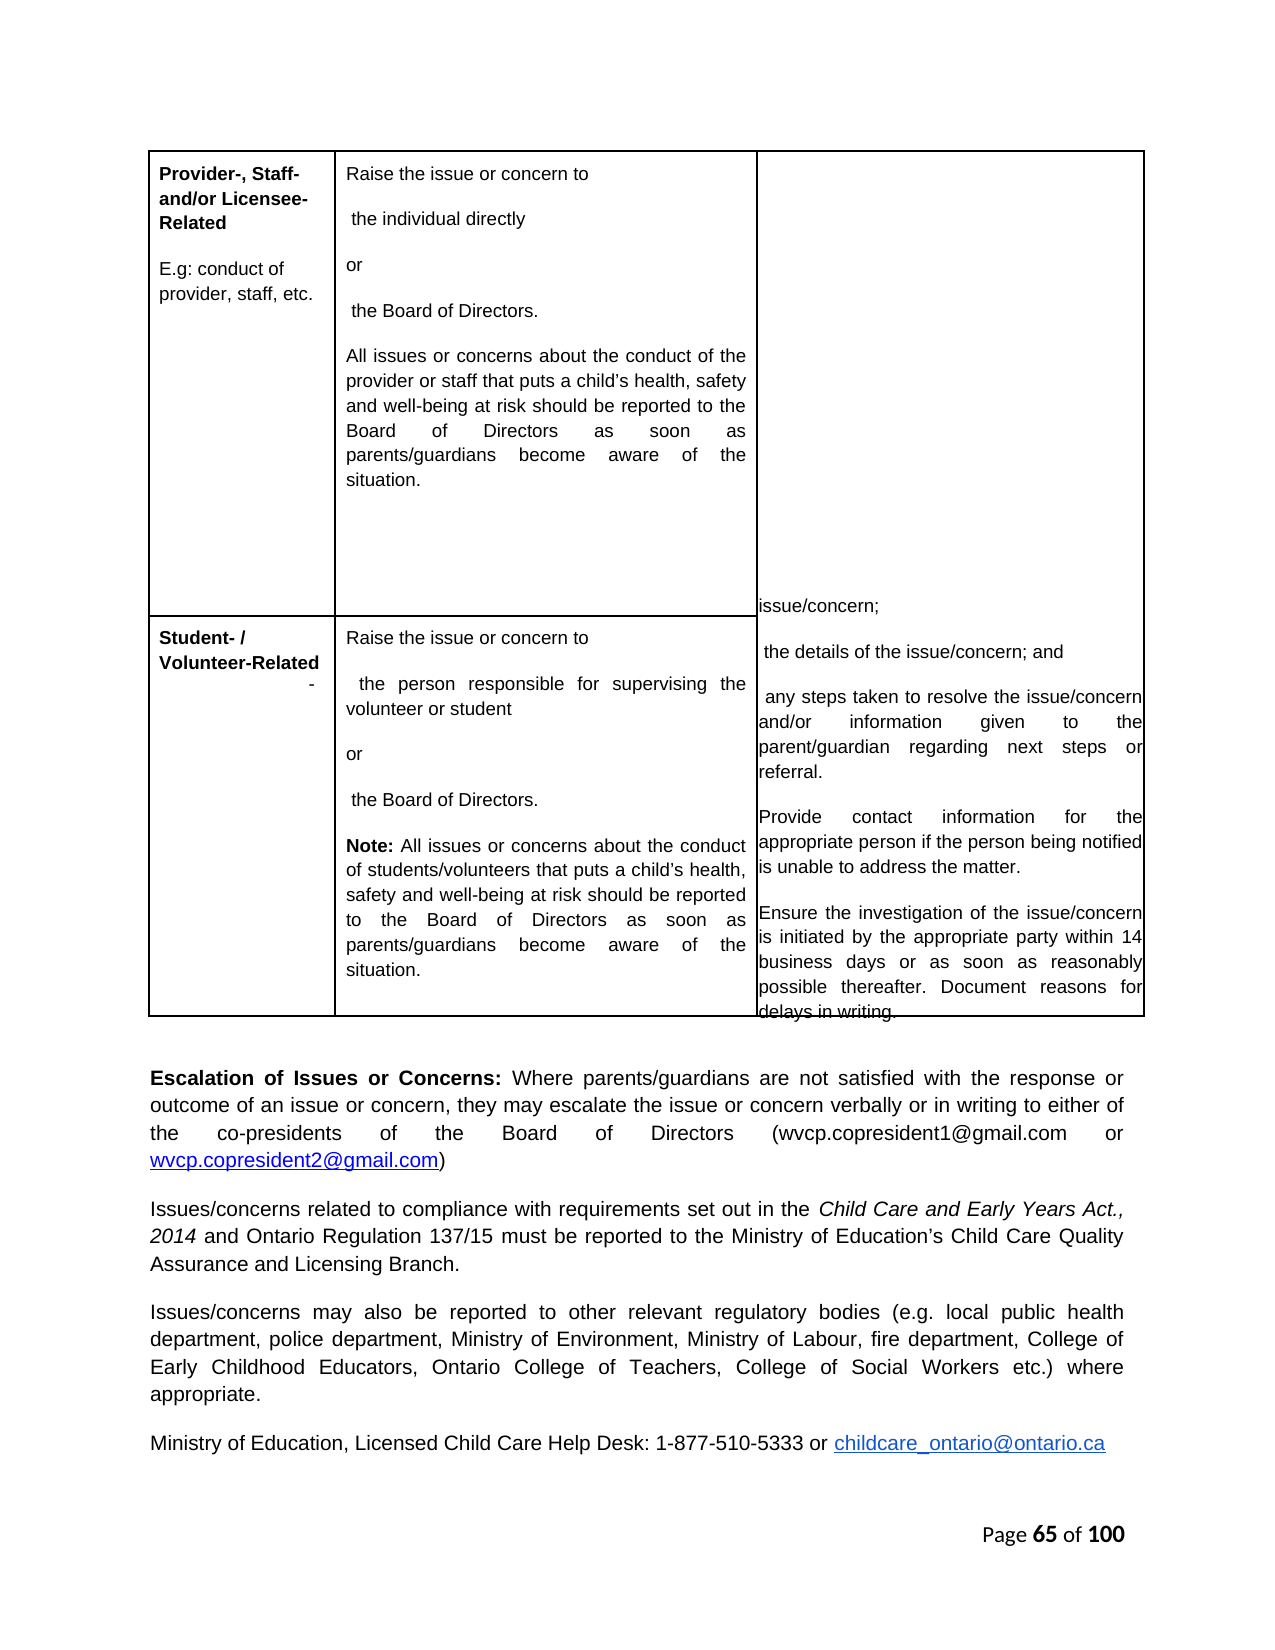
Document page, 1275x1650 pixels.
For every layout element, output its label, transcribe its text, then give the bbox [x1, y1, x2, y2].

text Issues/concerns may also be reported to other relevant regulatory bodies (e.g. local public health department, police department, Ministry of Environment, Ministry of Labour, fire department, College of Early Childhood Educators, Ontario College of Teachers, College of Social Workers etc.) where appropriate. [150, 1300, 1125, 1406]
text Escalation of Issues or Concerns: Where parents/guardians are not satisfied with the response or outcome of an issue or concern, they may escalate the issue or concern verbally or in writing to either of the co-presidents of the Board of Directors (wvcp.copresident1@gmail.com or wvcp.copresident2@gmail.com) [150, 1066, 1125, 1172]
table_cell Provider-, Staff-and/or Licensee-Related E.g: conduct of provider, staff, etc. [150, 152, 334, 614]
text Ministry of Education, Licensed Child Care Help Desk: 1-877-510-5333 or childcare_ontario@ontario.ca [150, 1431, 1125, 1454]
table_cell Raise the issue or concern to - the person responsible for supervising the volunteer or student or - the Board of Directors. Note: All issues or concerns about the conduct of students/volunteers that puts a child’s health, safety and well-being at risk should be reported to the Board of Directors as soon as parents/guardians become aware of the situation. [336, 617, 756, 1015]
table_cell Student- / Volunteer-Related [150, 617, 334, 1015]
text Issues/concerns related to compliance with requirements set out in the Child Care and Early Years Act., 2014 and Ontario Regulation 137/15 must be reported to the Ministry of Education’s Child Care Quality Assurance and Licensing Branch. [150, 1196, 1125, 1275]
table_cell Raise the issue or concern to - the individual directly or - the Board of Directors. All issues or concerns about the conduct of the provider or staff that puts a child’s health, safety and well-being at risk should be reported to the Board of Directors as soon as parents/guardians become aware of the situation. [336, 152, 756, 614]
